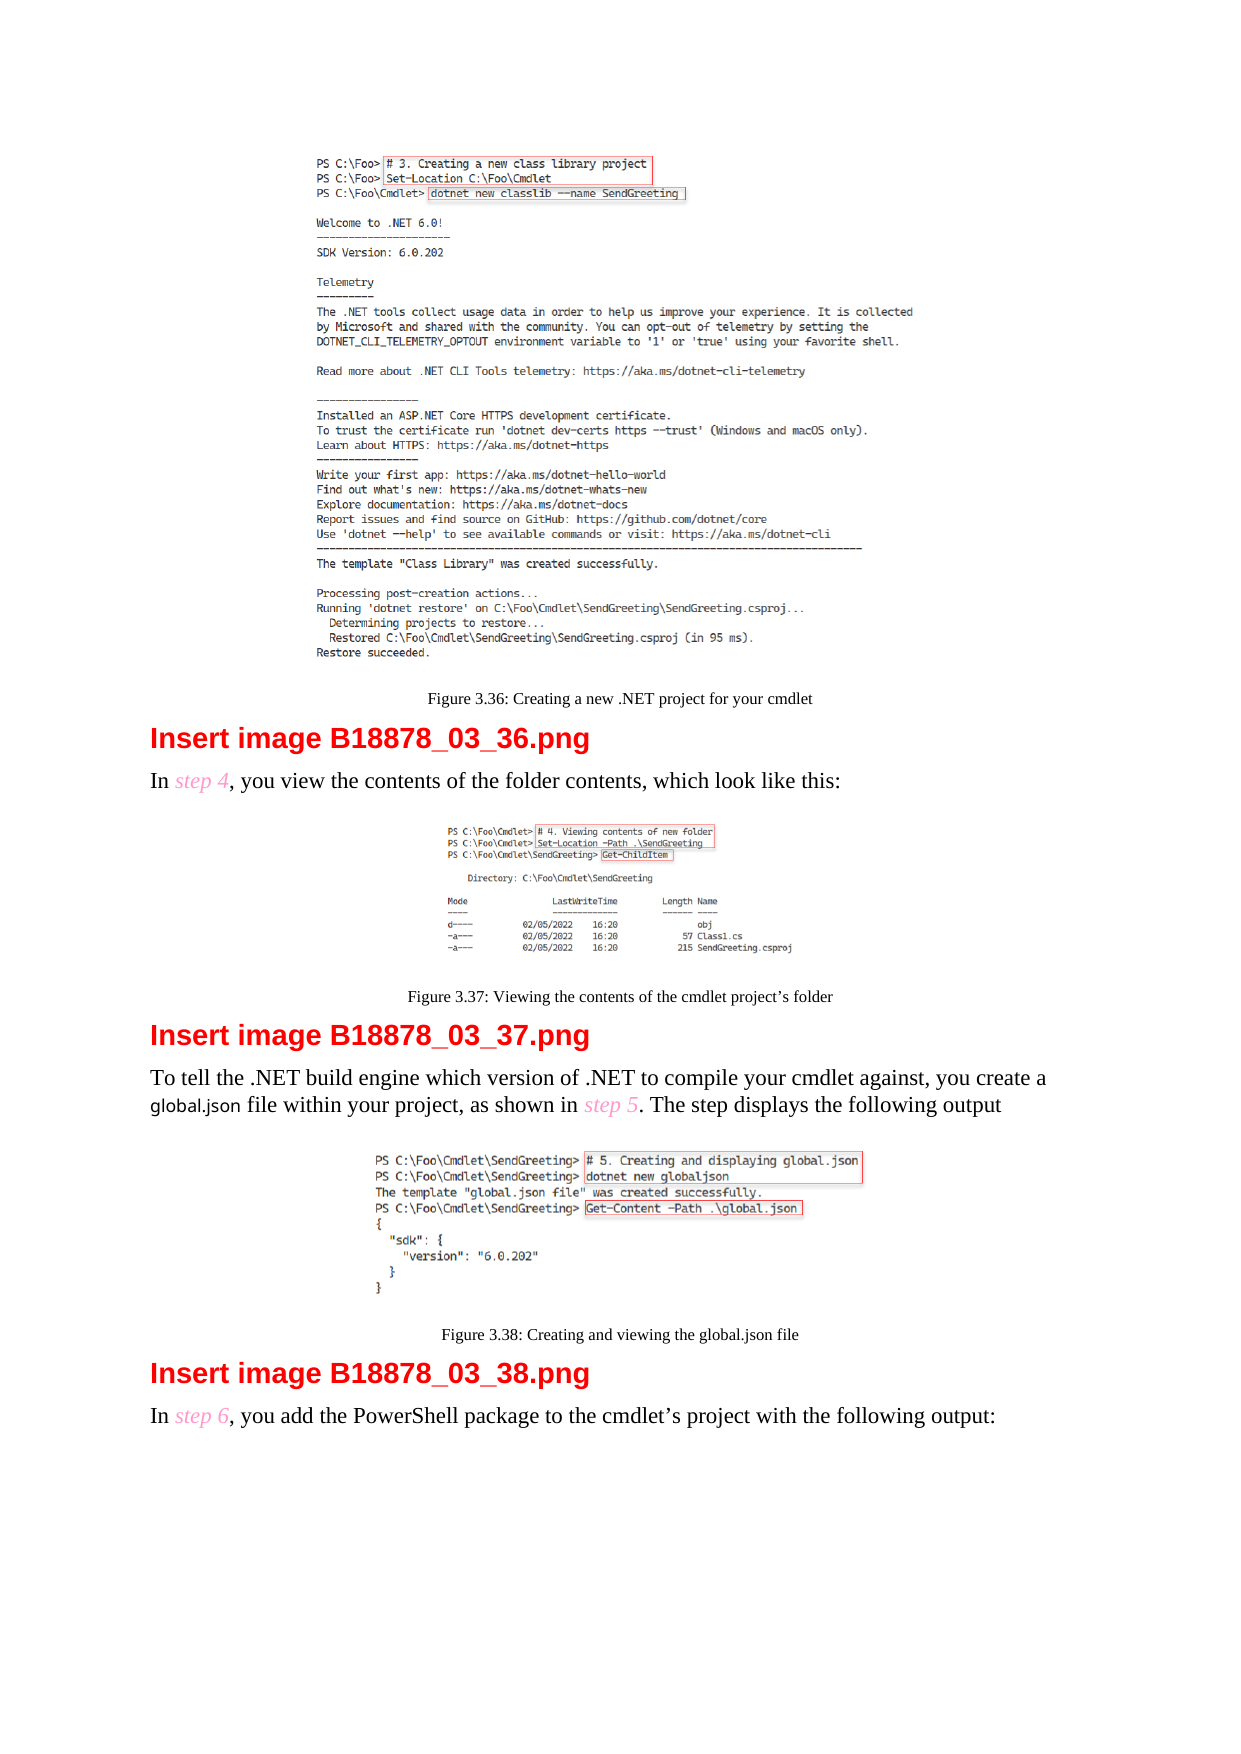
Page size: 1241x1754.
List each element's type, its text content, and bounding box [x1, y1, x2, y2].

list Insert image B18878_03_38.png [150, 1356, 1090, 1389]
picture [438, 818, 802, 962]
text Figure 3.36: Creating a new .NET project for your cmdlet [150, 689, 1090, 708]
text In step 4, you view the contents of the folder contents, which look like this: [150, 767, 1090, 793]
text Figure 3.38: Creating and viewing the global.json file [150, 1324, 1090, 1343]
text Figure 3.37: Viewing the contents of the cmdlet project’s folder [150, 987, 1090, 1006]
list Insert image B18878_03_36.png [150, 721, 1090, 754]
text In step 6, you add the PowerShell package to the cmdlet’s project with the following output: [150, 1402, 1090, 1428]
list Insert image B18878_03_37.png [150, 1018, 1090, 1052]
picture [364, 1142, 876, 1300]
text To tell the .NET build engine which version of .NET to compile your cmdlet against, you create a global.json file within your project, as shown in step 5. The step displays the following output [150, 1064, 1090, 1117]
picture [309, 150, 931, 664]
